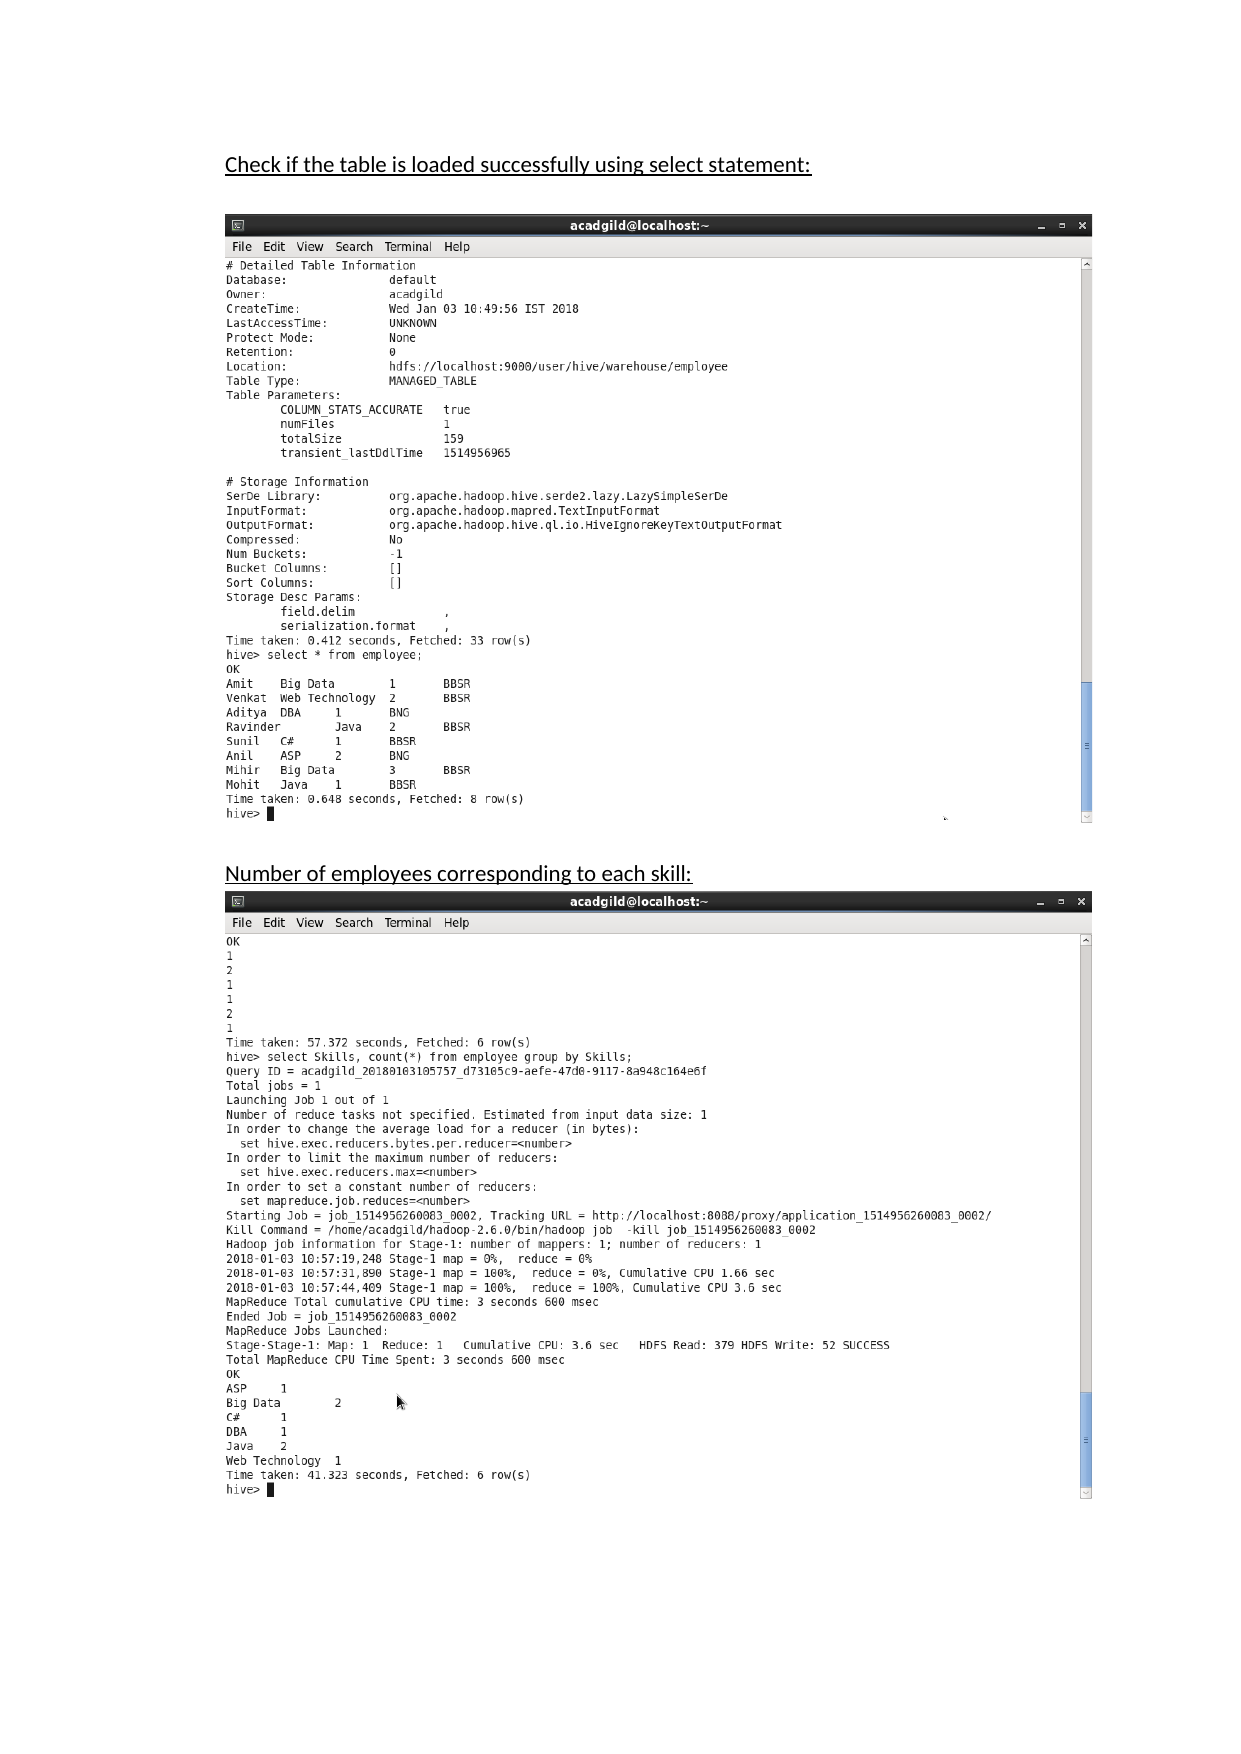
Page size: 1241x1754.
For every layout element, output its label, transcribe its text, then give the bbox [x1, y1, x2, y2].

list Number of employees corresponding to each skill: [225, 859, 1090, 887]
list Check if the table is loaded successfully using select statement: [225, 150, 1090, 178]
picture [225, 891, 1092, 1499]
picture [225, 214, 1093, 823]
